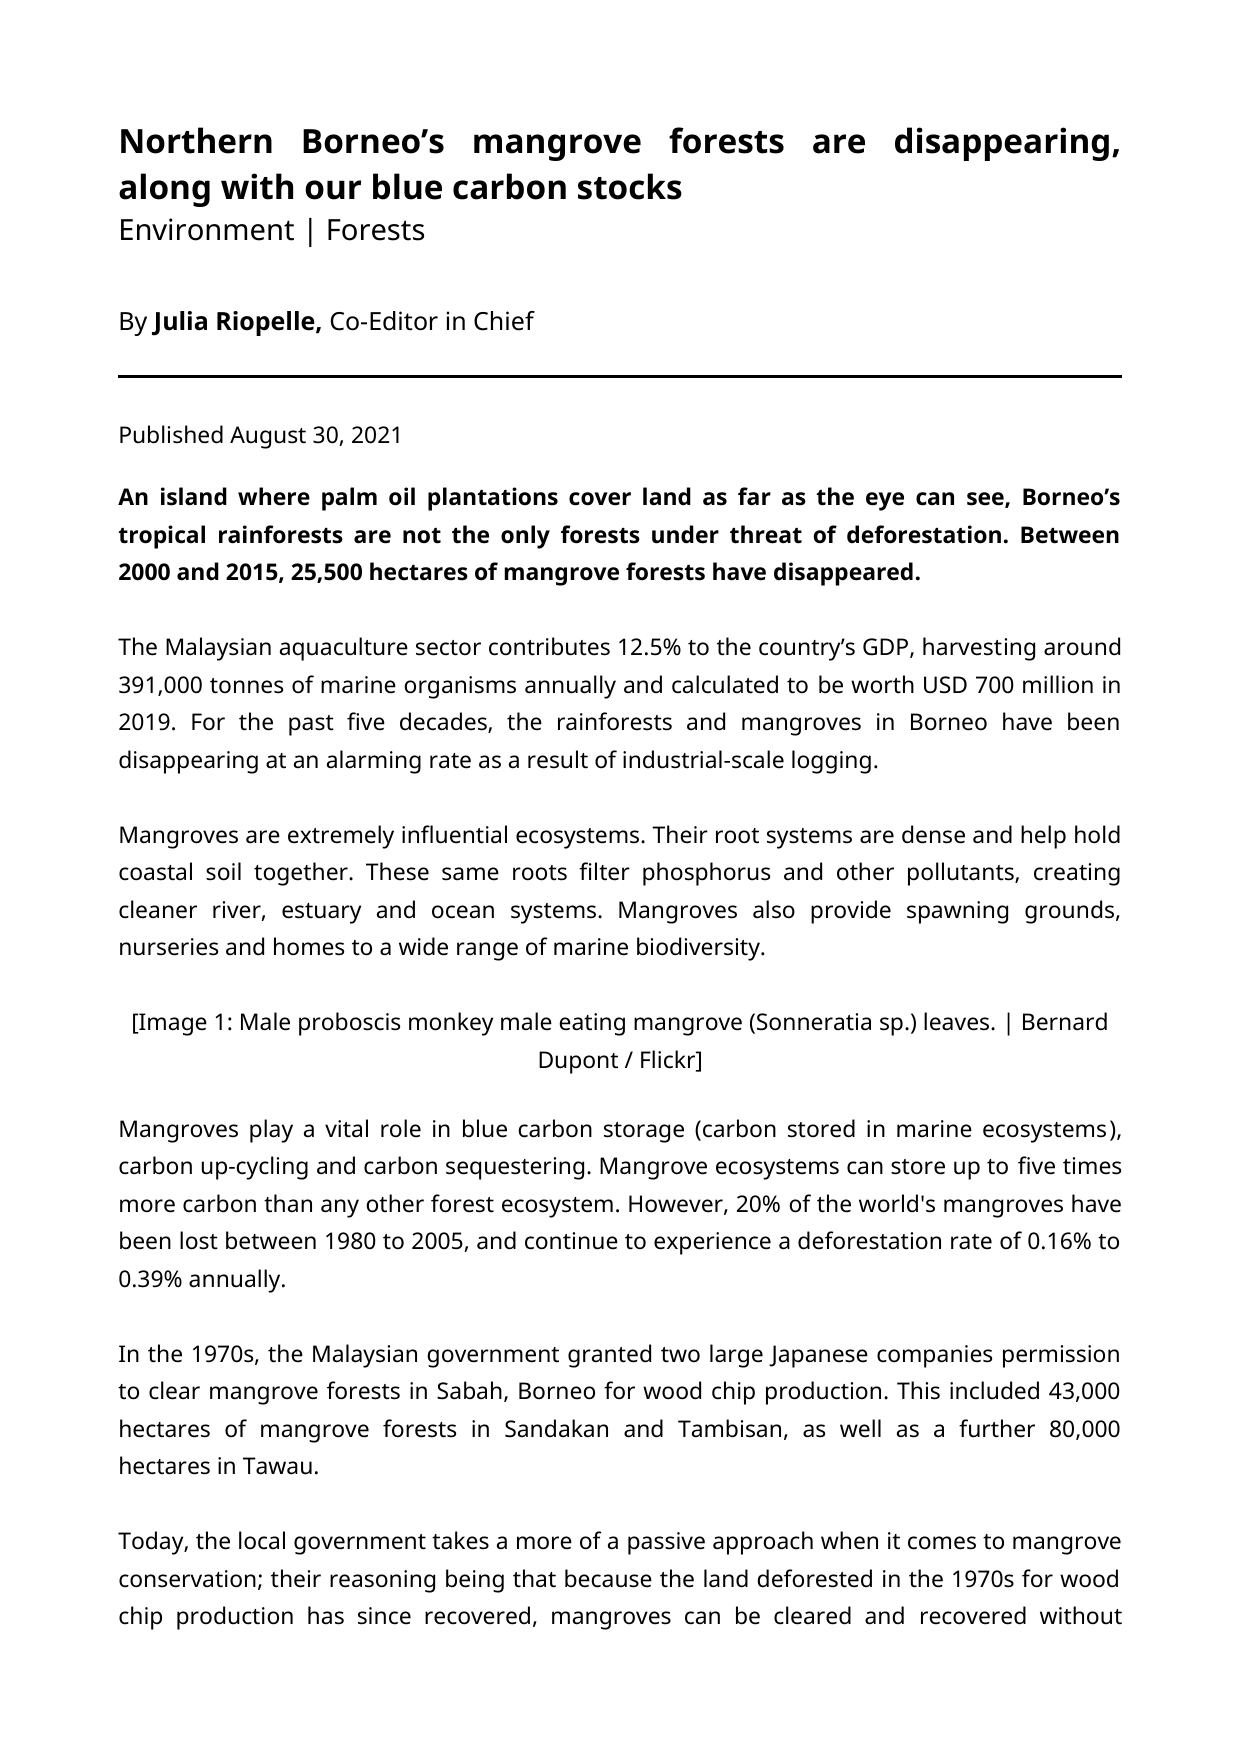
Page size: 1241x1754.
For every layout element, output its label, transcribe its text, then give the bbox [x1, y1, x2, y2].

text Mangroves are extremely influential ecosystems. Their root systems are dense and help hold coastal soil together. These same roots filter phosphorus and other pollutants, creating cleaner river, estuary and ocean systems. Mangroves also provide spawning grounds, nurseries and homes to a wide range of marine biodiversity. [118, 819, 1122, 962]
text Published August 30, 2021 [118, 419, 1122, 450]
text [Image 1: Male proboscis monkey male eating mangrove (Sonneratia sp.) leaves. | Bernard Dupont / Flickr] [118, 1006, 1122, 1075]
text By Julia Riopelle, Co-Editor in Chief [118, 303, 1122, 337]
text The Malaysian aquaculture sector contributes 12.5% to the country’s GDP, harvesting around 391,000 tonnes of marine organisms annually and calculated to be worth USD 700 million in 2019. For the past five decades, the rainforests and mangroves in Borneo have been disappearing at an alarming rate as a result of industrial-scale logging. [118, 631, 1122, 775]
text In the 1970s, the Malaysian government granted two large Japanese companies permission to clear mangrove forests in Sabah, Borneo for wood chip production. This included 43,000 hectares of mangrove forests in Sandakan and Tambisan, as well as a further 80,000 hectares in Tawau. [118, 1337, 1122, 1481]
text Mangroves play a vital role in blue carbon storage (carbon stored in marine ecosystems), carbon up-cycling and carbon sequestering. Mangrove ecosystems can store up to five times more carbon than any other forest ecosystem. However, 20% of the world's mangroves have been lost between 1980 to 2005, and continue to experience a deforestation rate of 0.16% to 0.39% annually. [118, 1112, 1122, 1294]
text Northern Borneo’s mangrove forests are disappearing, along with our blue carbon stocks [118, 118, 1122, 209]
text Environment | Forests [118, 209, 1122, 249]
text An island where palm oil plantations cover land as far as the eye can see, Borneo’s tropical rainforests are not the only forests under threat of deforestation. Between 2000 and 2015, 25,500 hectares of mangrove forests have disappeared. [118, 481, 1122, 587]
